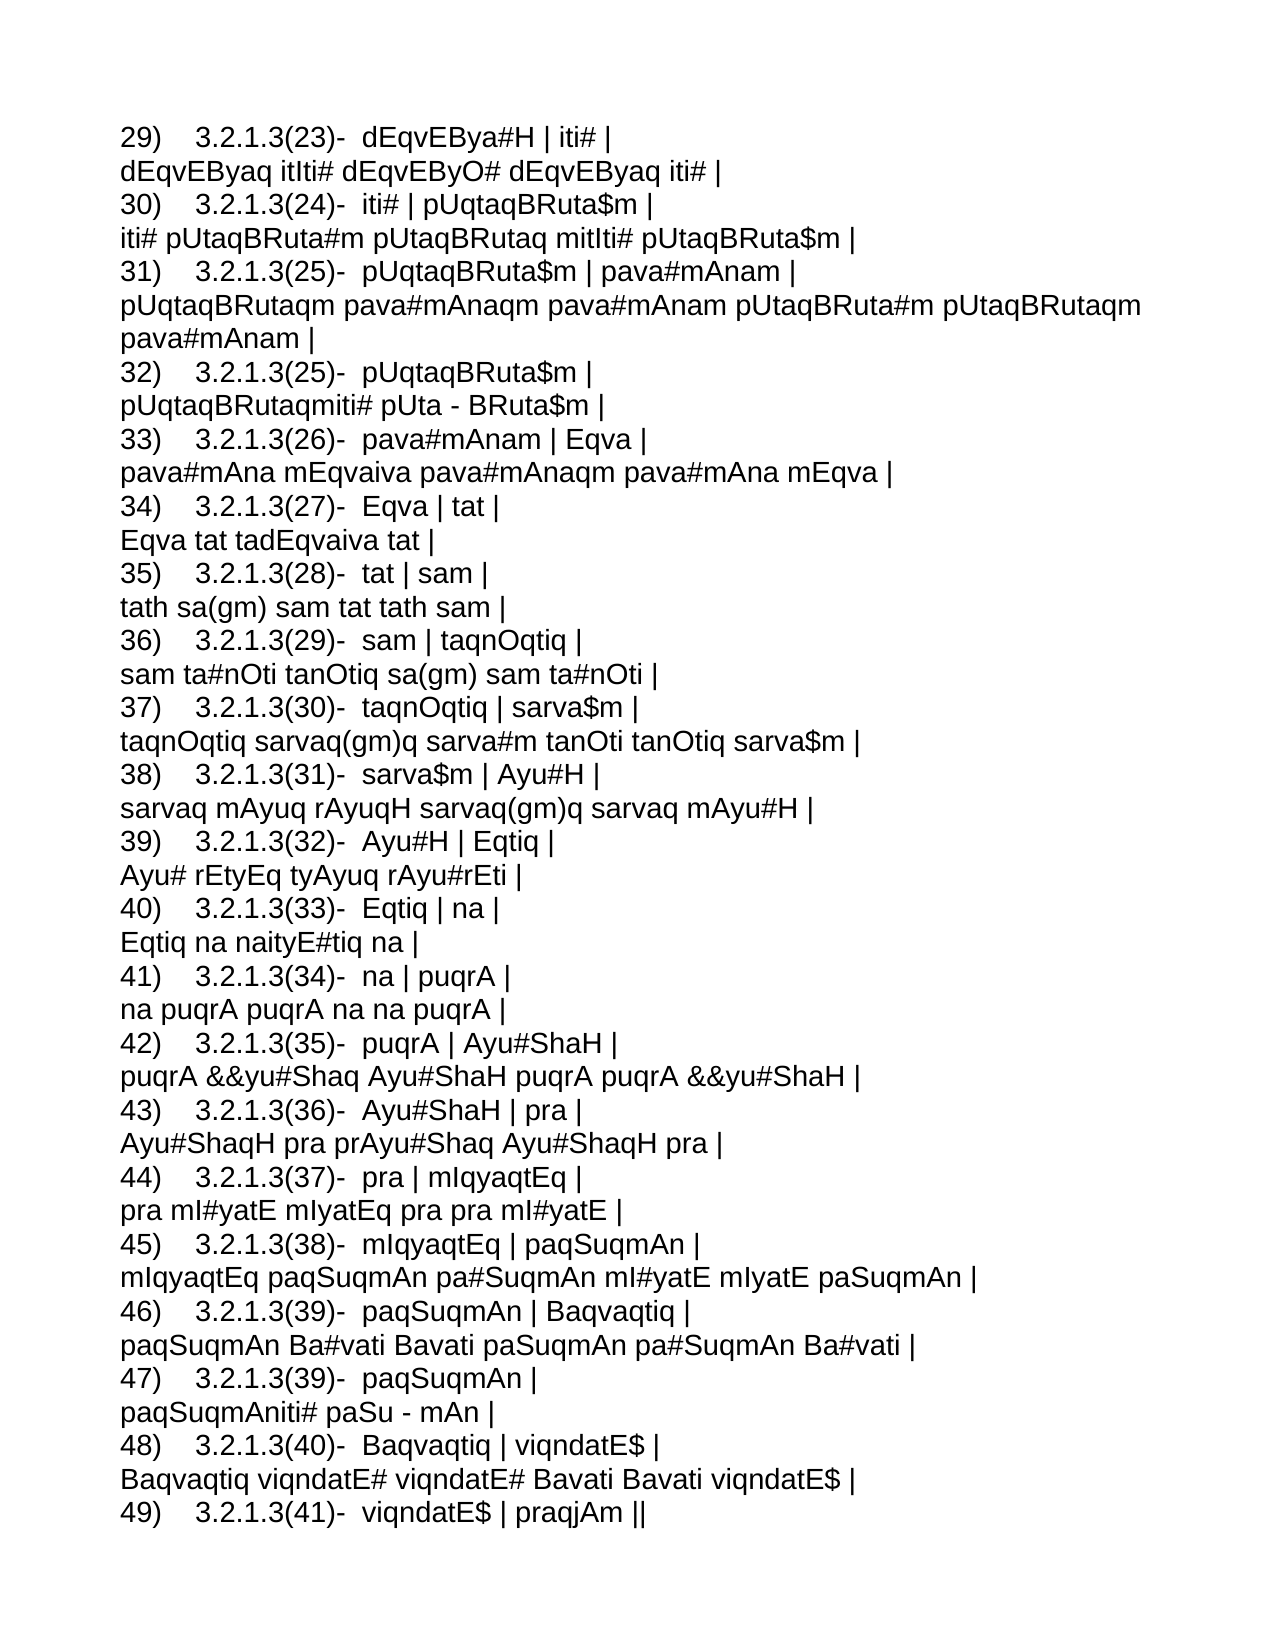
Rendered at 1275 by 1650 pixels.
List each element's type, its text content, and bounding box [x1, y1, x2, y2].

text Eqva tat tadEqvaiva tat | [120, 522, 1200, 556]
text 40) 3.2.1.3(33)- Eqtiq | na | [120, 891, 1200, 925]
text 48) 3.2.1.3(40)- Baqvaqtiq | viqndatE$ | [120, 1428, 1200, 1462]
text 33) 3.2.1.3(26)- pava#mAnam | Eqva | [120, 422, 1200, 455]
text sam ta#nOti tanOtiq sa(gm) sam ta#nOti | [120, 657, 1200, 690]
text Ayu# rEtyEq tyAyuq rAyu#rEti | [120, 858, 1200, 891]
text sarvaq mAyuq rAyuqH sarvaq(gm)q sarvaq mAyu#H | [120, 791, 1200, 824]
text 31) 3.2.1.3(25)- pUqtaqBRuta$m | pava#mAnam | [120, 254, 1200, 288]
text tath sa(gm) sam tat tath sam | [120, 589, 1200, 623]
text 43) 3.2.1.3(36)- Ayu#ShaH | pra | [120, 1093, 1200, 1126]
text pUqtaqBRutaqmiti# pUta - BRuta$m | [120, 388, 1200, 422]
text pava#mAna mEqvaiva pava#mAnaqm pava#mAna mEqva | [120, 455, 1200, 489]
text na puqrA puqrA na na puqrA | [120, 992, 1200, 1026]
text 34) 3.2.1.3(27)- Eqva | tat | [120, 489, 1200, 522]
text Eqtiq na naityE#tiq na | [120, 925, 1200, 958]
text 46) 3.2.1.3(39)- paqSuqmAn | Baqvaqtiq | [120, 1294, 1200, 1327]
text mIqyaqtEq paqSuqmAn pa#SuqmAn mI#yatE mIyatE paSuqmAn | [120, 1260, 1200, 1294]
text Ayu#ShaqH pra prAyu#Shaq Ayu#ShaqH pra | [120, 1126, 1200, 1160]
text 37) 3.2.1.3(30)- taqnOqtiq | sarva$m | [120, 690, 1200, 724]
text 42) 3.2.1.3(35)- puqrA | Ayu#ShaH | [120, 1026, 1200, 1059]
text 38) 3.2.1.3(31)- sarva$m | Ayu#H | [120, 757, 1200, 791]
text paqSuqmAniti# paSu - mAn | [120, 1394, 1200, 1428]
text pUqtaqBRutaqm pava#mAnaqm pava#mAnam pUtaqBRuta#m pUtaqBRutaqm pava#mAnam | [120, 288, 1200, 355]
text 39) 3.2.1.3(32)- Ayu#H | Eqtiq | [120, 824, 1200, 858]
text 45) 3.2.1.3(38)- mIqyaqtEq | paqSuqmAn | [120, 1227, 1200, 1260]
text Baqvaqtiq viqndatE# viqndatE# Bavati Bavati viqndatE$ | [120, 1462, 1200, 1495]
text 49) 3.2.1.3(41)- viqndatE$ | praqjAm || [120, 1495, 1200, 1529]
text puqrA &&yu#Shaq Ayu#ShaH puqrA puqrA &&yu#ShaH | [120, 1059, 1200, 1093]
text pra mI#yatE mIyatEq pra pra mI#yatE | [120, 1193, 1200, 1227]
text taqnOqtiq sarvaq(gm)q sarva#m tanOti tanOtiq sarva$m | [120, 724, 1200, 757]
text 35) 3.2.1.3(28)- tat | sam | [120, 556, 1200, 589]
text 36) 3.2.1.3(29)- sam | taqnOqtiq | [120, 623, 1200, 657]
text iti# pUtaqBRuta#m pUtaqBRutaq mitIti# pUtaqBRuta$m | [120, 221, 1200, 254]
text dEqvEByaq itIti# dEqvEByO# dEqvEByaq iti# | [120, 153, 1200, 187]
text 44) 3.2.1.3(37)- pra | mIqyaqtEq | [120, 1160, 1200, 1193]
text 32) 3.2.1.3(25)- pUqtaqBRuta$m | [120, 355, 1200, 388]
text 29) 3.2.1.3(23)- dEqvEBya#H | iti# | [120, 120, 1200, 153]
text 30) 3.2.1.3(24)- iti# | pUqtaqBRuta$m | [120, 187, 1200, 221]
text 41) 3.2.1.3(34)- na | puqrA | [120, 958, 1200, 992]
text 47) 3.2.1.3(39)- paqSuqmAn | [120, 1361, 1200, 1394]
text paqSuqmAn Ba#vati Bavati paSuqmAn pa#SuqmAn Ba#vati | [120, 1327, 1200, 1361]
